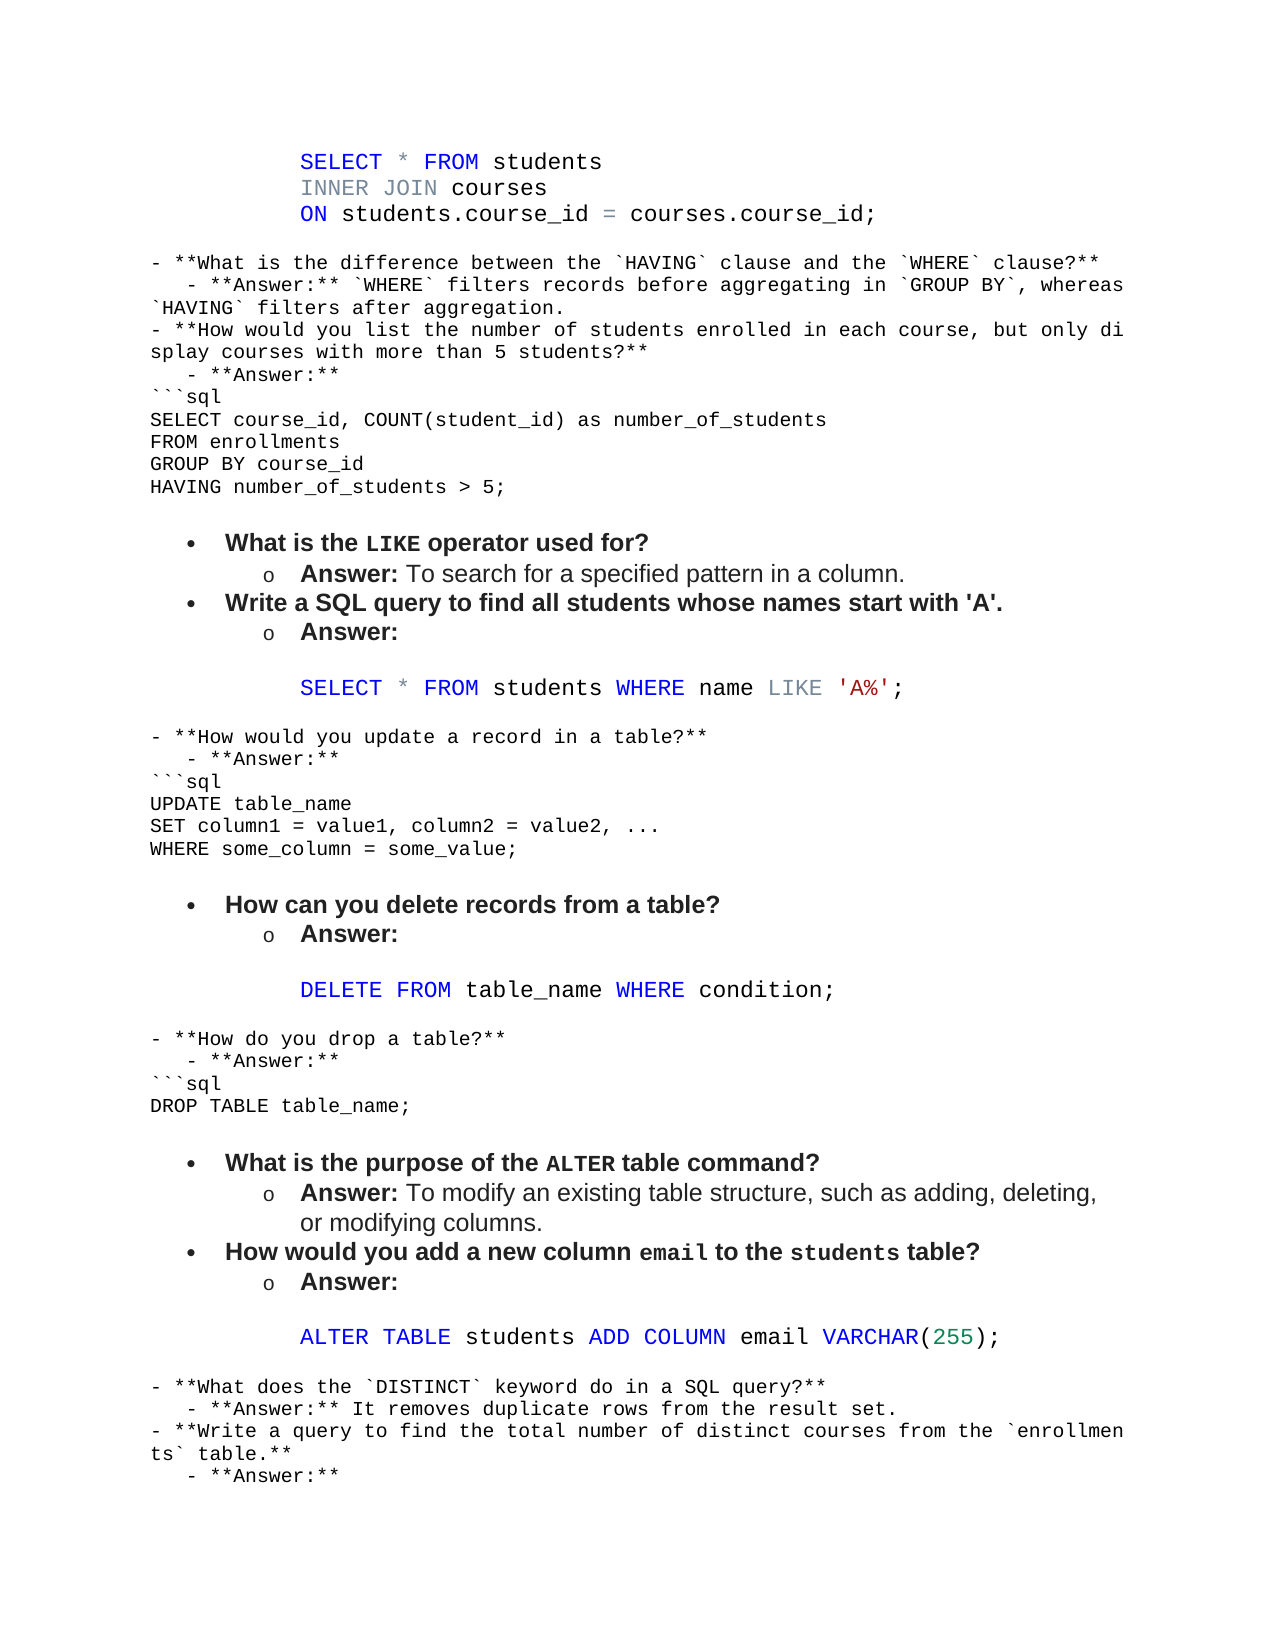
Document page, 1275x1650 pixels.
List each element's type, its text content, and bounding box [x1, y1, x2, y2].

list What is the purpose of the ALTER table command? [187, 1148, 1125, 1178]
list Answer: To modify an existing table structure, such as adding, deleting, or modifying columns. [262, 1178, 1125, 1236]
text SELECT * FROM students INNER JOIN courses ON students.course_id = courses.course_id; [300, 150, 1125, 228]
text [150, 1377, 1125, 1488]
list How can you delete records from a table? [187, 890, 1125, 919]
list How would you add a new column email to the students table? [187, 1236, 1125, 1267]
list What is the LIKE operator used for? [187, 528, 1125, 559]
list Answer: [262, 919, 1125, 949]
text - **What is the difference between the `HAVING` clause and the `WHERE` clause?** - **Answer:** `WHERE` filters records before aggregating in `GROUP BY`, whereas `HAVING` filters after aggregation. - **How would you list the number of students enrolled in each course, but only display courses with more than 5 students?** - **Answer:** ```sql SELECT course_id, COUNT(student_id) as number_of_students FROM enrollments GROUP BY course_id HAVING number_of_students > 5; [150, 253, 1125, 499]
text ALTER TABLE students ADD COLUMN email VARCHAR(255); [300, 1326, 1125, 1352]
list Write a SQL query to find all students whose names start with 'A'. [187, 588, 1125, 617]
list Answer: To search for a specified pattern in a column. [262, 559, 1125, 588]
text - **How would you update a record in a table?** - **Answer:** ```sql UPDATE table_name SET column1 = value1, column2 = value2, ... WHERE some_column = some_value; [150, 727, 1125, 861]
list Answer: [262, 1267, 1125, 1296]
text DELETE FROM table_name WHERE condition; [300, 978, 1125, 1004]
text SELECT * FROM students WHERE name LIKE 'A%'; [300, 676, 1125, 702]
text - **How do you drop a table?** - **Answer:** ```sql DROP TABLE table_name; [150, 1029, 1125, 1118]
list Answer: [262, 617, 1125, 647]
